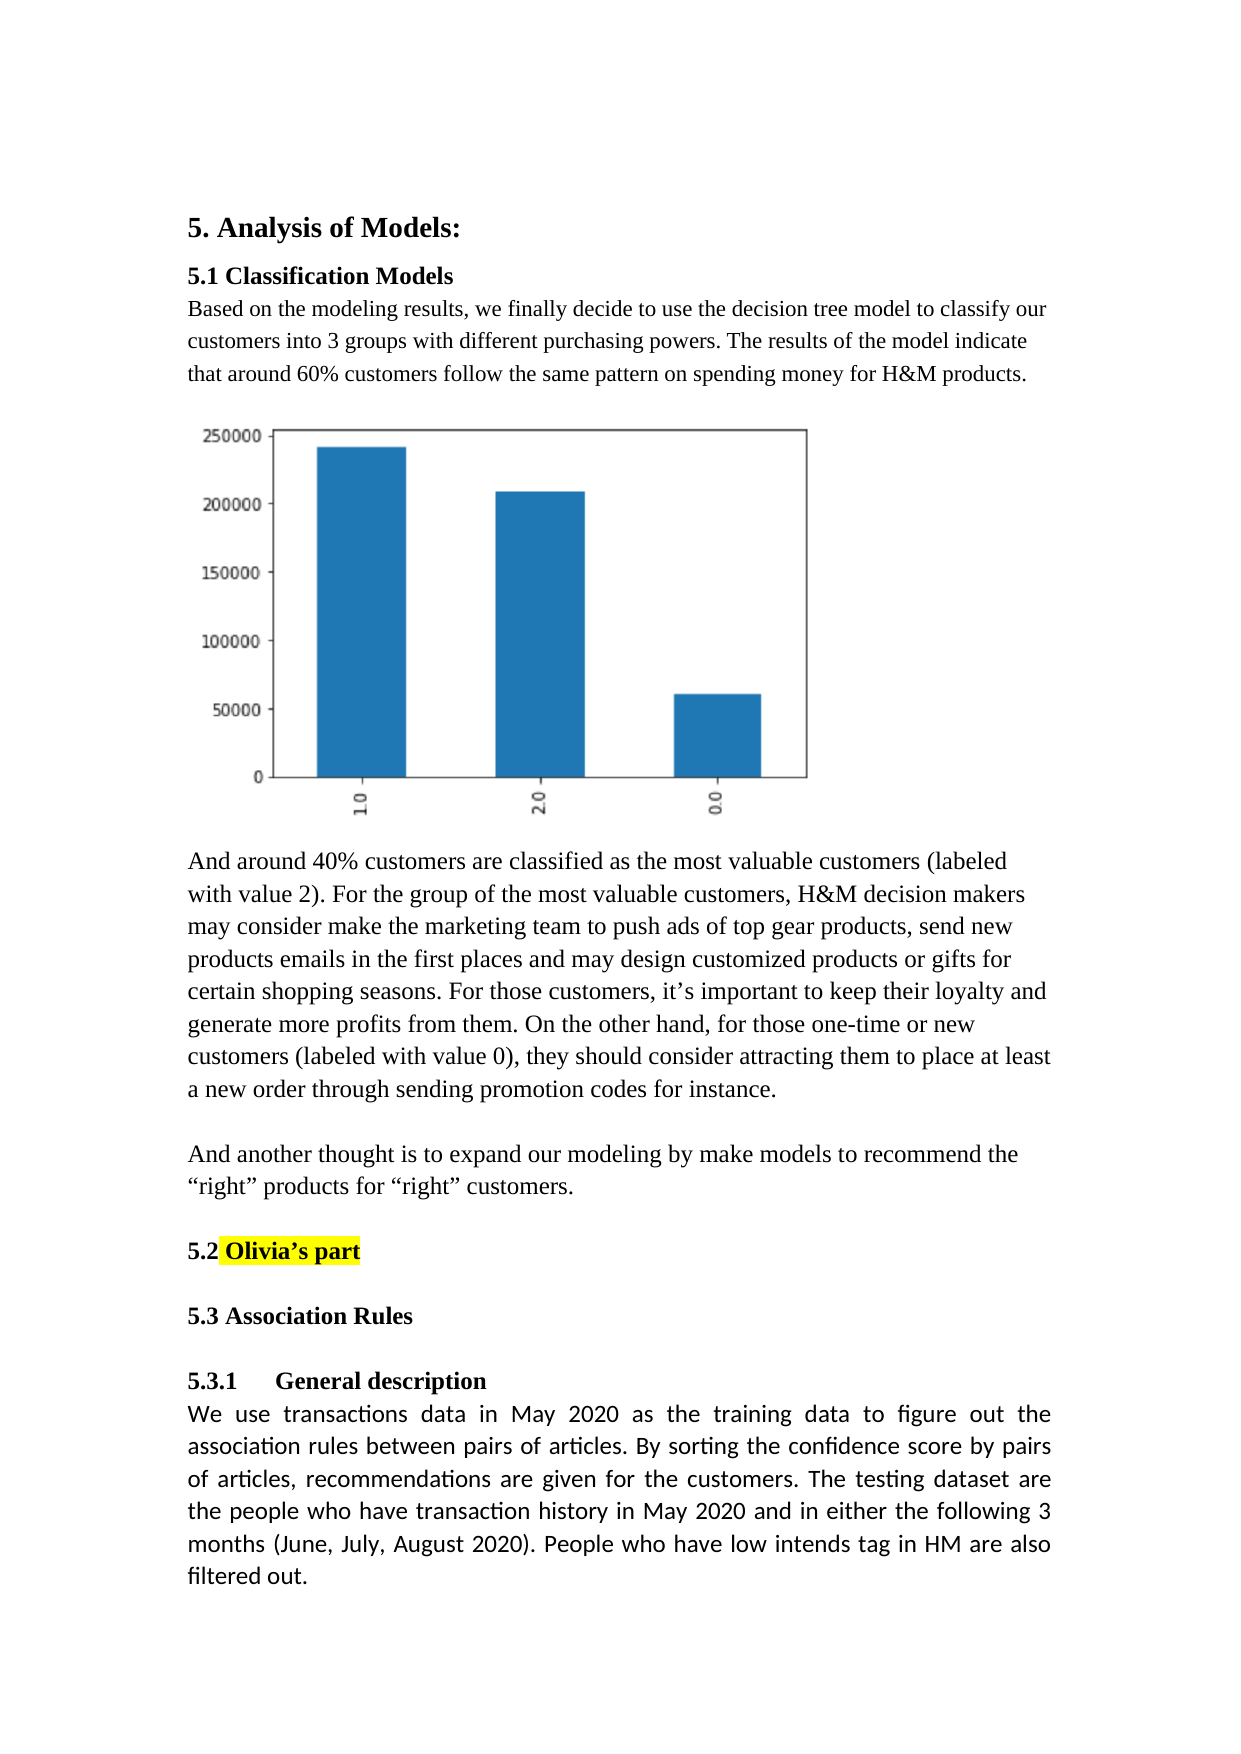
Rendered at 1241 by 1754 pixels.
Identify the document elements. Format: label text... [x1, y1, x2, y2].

text 5.3 Association Rules [187, 1299, 1053, 1332]
picture [187, 422, 843, 829]
text And another thought is to expand our modeling by make models to recommend the “right” products for “right” customers. [187, 1137, 1053, 1202]
text 5.2 Olivia’s part [187, 1234, 1053, 1267]
text 5.3.1 General description [187, 1364, 1053, 1397]
text Based on the modeling results, we finally decide to use the decision tree model to classify our customers into 3 groups with different purchasing powers. The results of the model indicate that around 60% customers follow the same pattern on spending money for H&M products. [187, 292, 1053, 389]
text We use transactions data in May 2020 as the training data to figure out the association rules between pairs of articles. By sorting the confidence score by pairs of articles, recommendations are given for the customers. The testing dataset are the people who have transaction history in May 2020 and in either the following 3 months (June, July, August 2020). People who have low intends tag in HM are also filtered out. [187, 1397, 1053, 1592]
text 5.1 Classification Models [187, 259, 1053, 292]
text And around 40% customers are classified as the most valuable customers (labeled with value 2). For the group of the most valuable customers, H&M decision makers may consider make the marketing team to push ads of top gear products, send new products emails in the first places and may design customized products or gifts for certain shopping seasons. For those customers, it’s important to keep their loyalty and generate more profits from them. On the other hand, for those one-time or new customers (labeled with value 0), they should consider attracting them to place at least a new order through sending promotion codes for instance. [187, 844, 1053, 1104]
text 5. Analysis of Models: [187, 194, 1053, 259]
